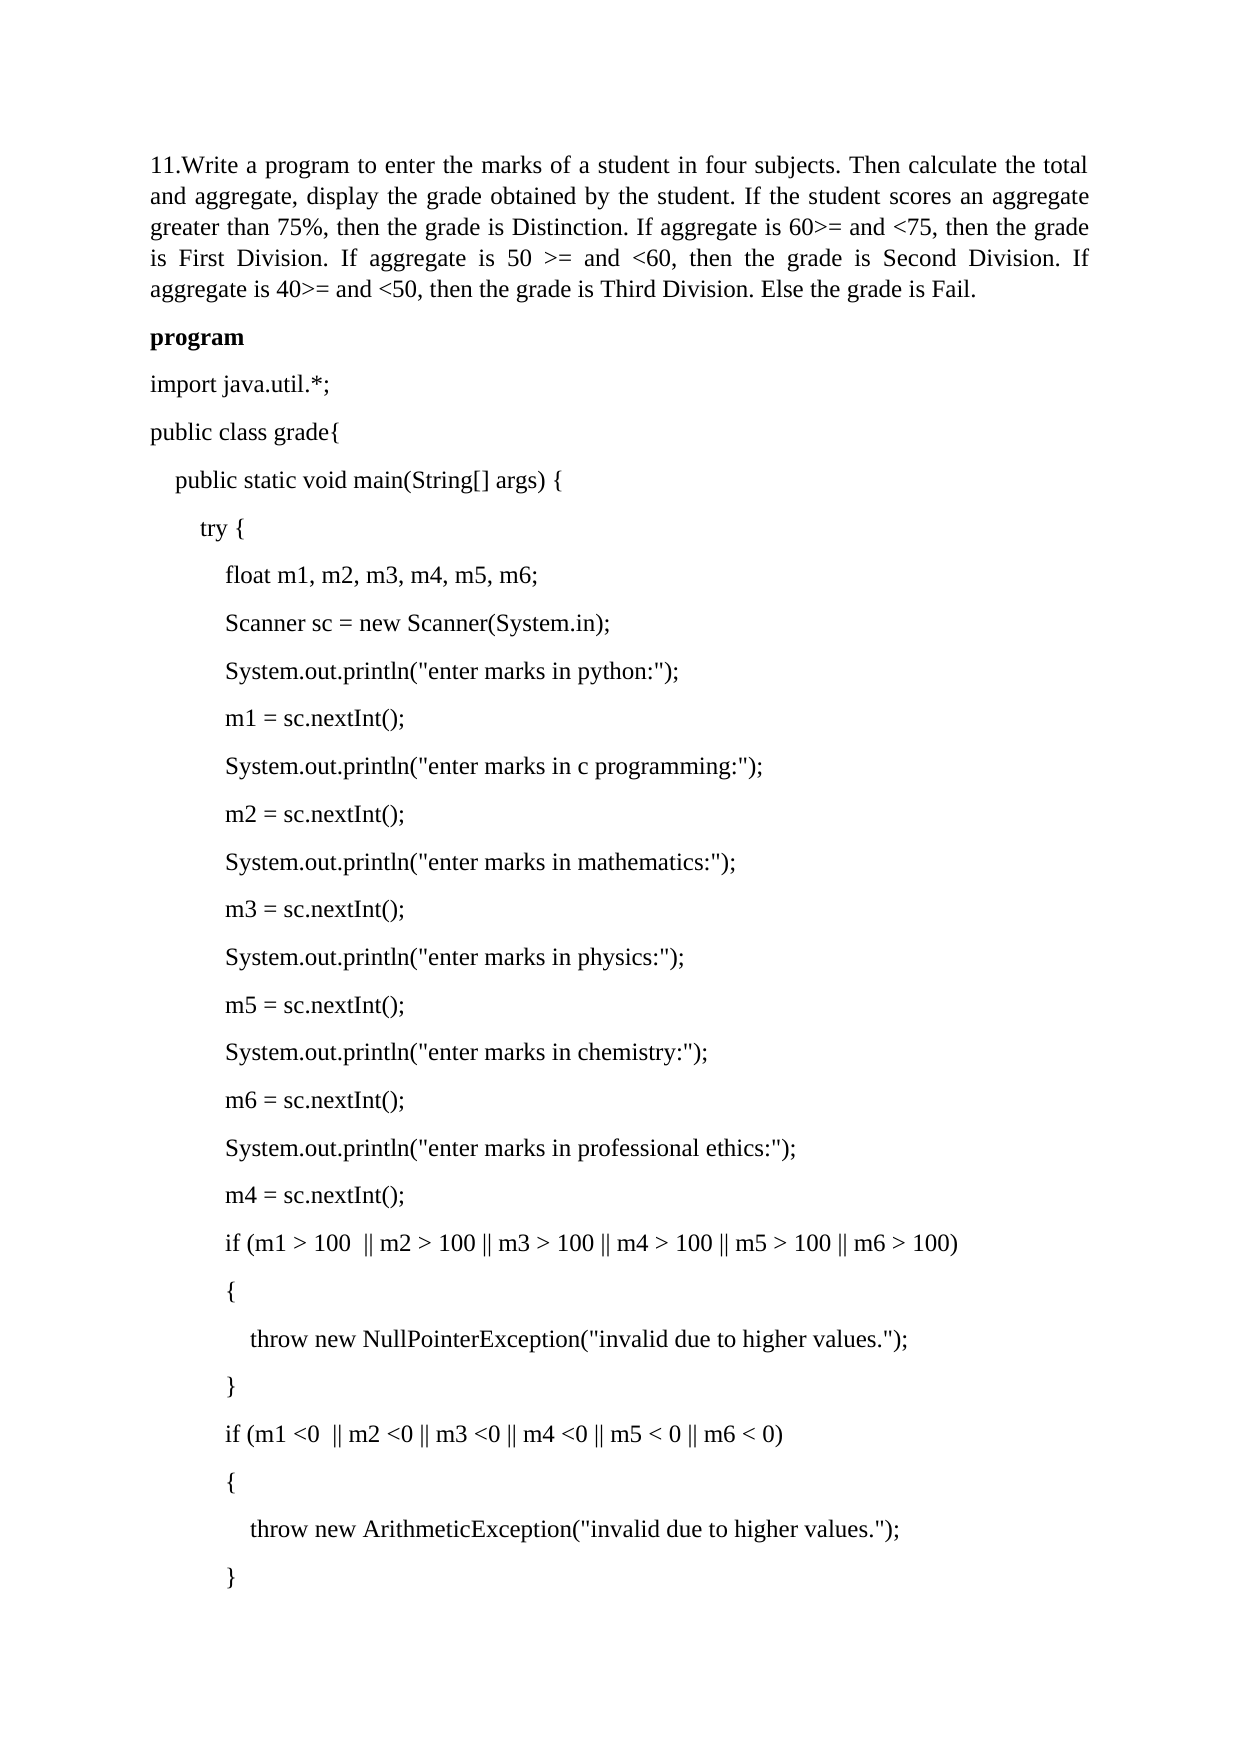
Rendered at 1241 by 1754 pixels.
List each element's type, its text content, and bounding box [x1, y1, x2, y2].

text program [150, 322, 1090, 351]
text System.out.println("enter marks in professional ethics:"); [150, 1133, 1090, 1162]
text { [150, 1467, 1090, 1496]
text m6 = sc.nextInt(); [150, 1085, 1090, 1114]
text if (m1 <0 || m2 <0 || m3 <0 || m4 <0 || m5 < 0 || m6 < 0) [150, 1419, 1090, 1448]
text } [150, 1562, 1090, 1591]
text { [150, 1276, 1090, 1305]
text System.out.println("enter marks in chemistry:"); [150, 1037, 1090, 1066]
text m4 = sc.nextInt(); [150, 1181, 1090, 1209]
text float m1, m2, m3, m4, m5, m6; [150, 560, 1090, 589]
text if (m1 > 100 || m2 > 100 || m3 > 100 || m4 > 100 || m5 > 100 || m6 > 100) [150, 1228, 1090, 1257]
text m5 = sc.nextInt(); [150, 990, 1090, 1018]
text throw new ArithmeticException("invalid due to higher values."); [150, 1514, 1090, 1543]
text try { [150, 513, 1090, 541]
text } [150, 1371, 1090, 1400]
text public static void main(String[] args) { [150, 465, 1090, 494]
text System.out.println("enter marks in python:"); [150, 656, 1090, 684]
text Scanner sc = new Scanner(System.in); [150, 608, 1090, 637]
text import java.util.*; [150, 369, 1090, 398]
text 11.Write a program to enter the marks of a student in four subjects. Then calculate the total and aggregate, display the grade obtained by the student. If the student scores an aggregate greater than 75%, then the grade is Distinction. If aggregate is 60>= and <75, then the grade is First Division. If aggregate is 50 >= and <60, then the grade is Second Division. If aggregate is 40>= and <50, then the grade is Third Division. Else the grade is Fail. [150, 150, 1090, 303]
text m3 = sc.nextInt(); [150, 894, 1090, 923]
text System.out.println("enter marks in c programming:"); [150, 751, 1090, 780]
text throw new NullPointerException("invalid due to higher values."); [150, 1324, 1090, 1352]
text public class grade{ [150, 417, 1090, 446]
text m2 = sc.nextInt(); [150, 799, 1090, 828]
text System.out.println("enter marks in physics:"); [150, 942, 1090, 971]
text System.out.println("enter marks in mathematics:"); [150, 847, 1090, 875]
text m1 = sc.nextInt(); [150, 703, 1090, 732]
